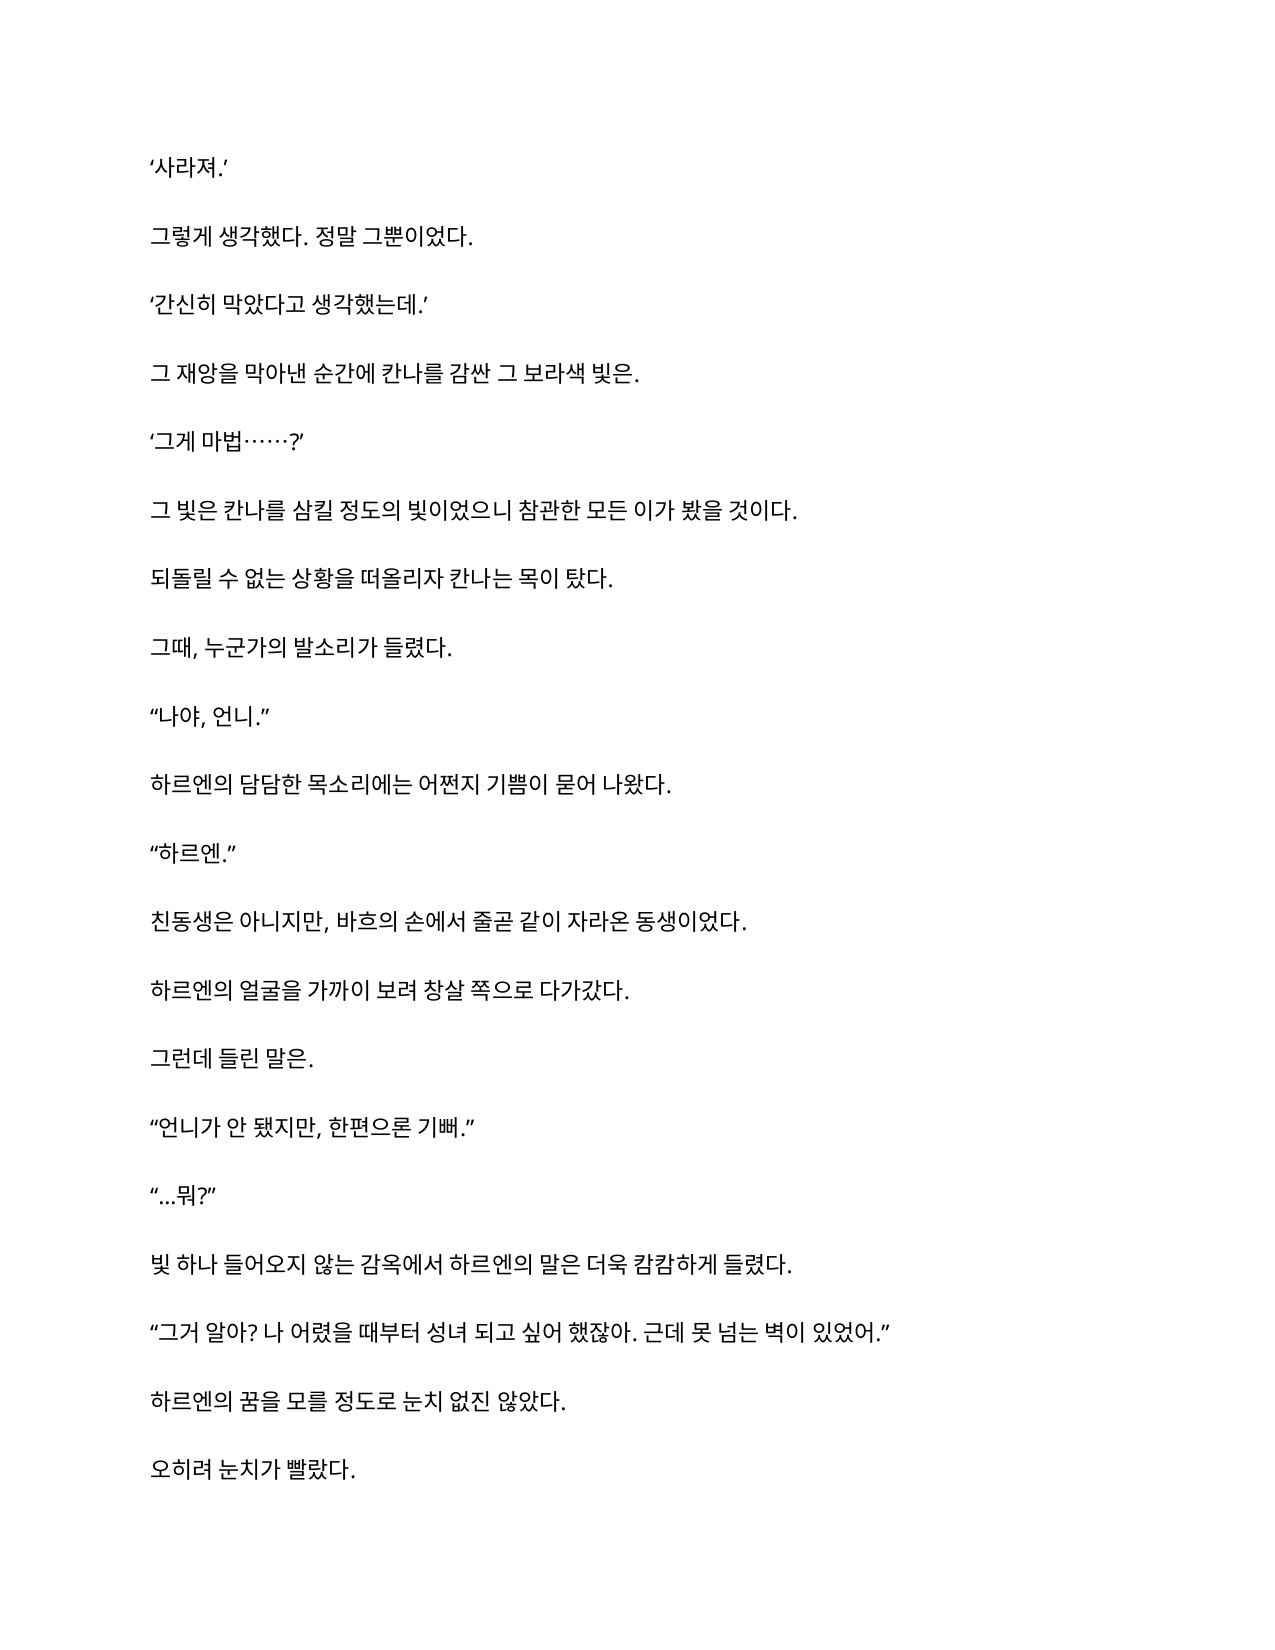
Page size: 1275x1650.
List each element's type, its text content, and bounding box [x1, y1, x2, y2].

text 그때, 누군가의 발소리가 들렸다. [150, 630, 1125, 663]
text “나야, 언니.” [150, 698, 1125, 732]
text “…뭐?” [150, 1178, 1125, 1211]
text 그 빛은 칸나를 삼킬 정도의 빛이었으니 참관한 모든 이가 봤을 것이다. [150, 493, 1125, 526]
text “언니가 안 됐지만, 한편으론 기뻐.” [150, 1109, 1125, 1143]
text 그런데 들린 말은. [150, 1041, 1125, 1074]
text “그거 알아? 나 어렸을 때부터 성녀 되고 싶어 했잖아. 근데 못 넘는 벽이 있었어.” [150, 1315, 1125, 1348]
text 그 재앙을 막아낸 순간에 칸나를 감싼 그 보라색 빛은. [150, 356, 1125, 389]
text 하르엔의 담담한 목소리에는 어쩐지 기쁨이 묻어 나왔다. [150, 767, 1125, 800]
text ‘간신히 막았다고 생각했는데.’ [150, 287, 1125, 320]
text 하르엔의 꿈을 모를 정도로 눈치 없진 않았다. [150, 1384, 1125, 1417]
text 하르엔의 얼굴을 가까이 보려 창살 쪽으로 다가갔다. [150, 972, 1125, 1006]
text 친동생은 아니지만, 바흐의 손에서 줄곧 같이 자라온 동생이었다. [150, 904, 1125, 937]
text 그렇게 생각했다. 정말 그뿐이었다. [150, 218, 1125, 252]
text 되돌릴 수 없는 상황을 떠올리자 칸나는 목이 탔다. [150, 561, 1125, 594]
text “하르엔.” [150, 835, 1125, 869]
text ‘그게 마법……?’ [150, 424, 1125, 457]
text ‘사라져.’ [150, 150, 1125, 183]
text 빛 하나 들어오지 않는 감옥에서 하르엔의 말은 더욱 캄캄하게 들렸다. [150, 1247, 1125, 1280]
text 오히려 눈치가 빨랐다. [150, 1452, 1125, 1486]
